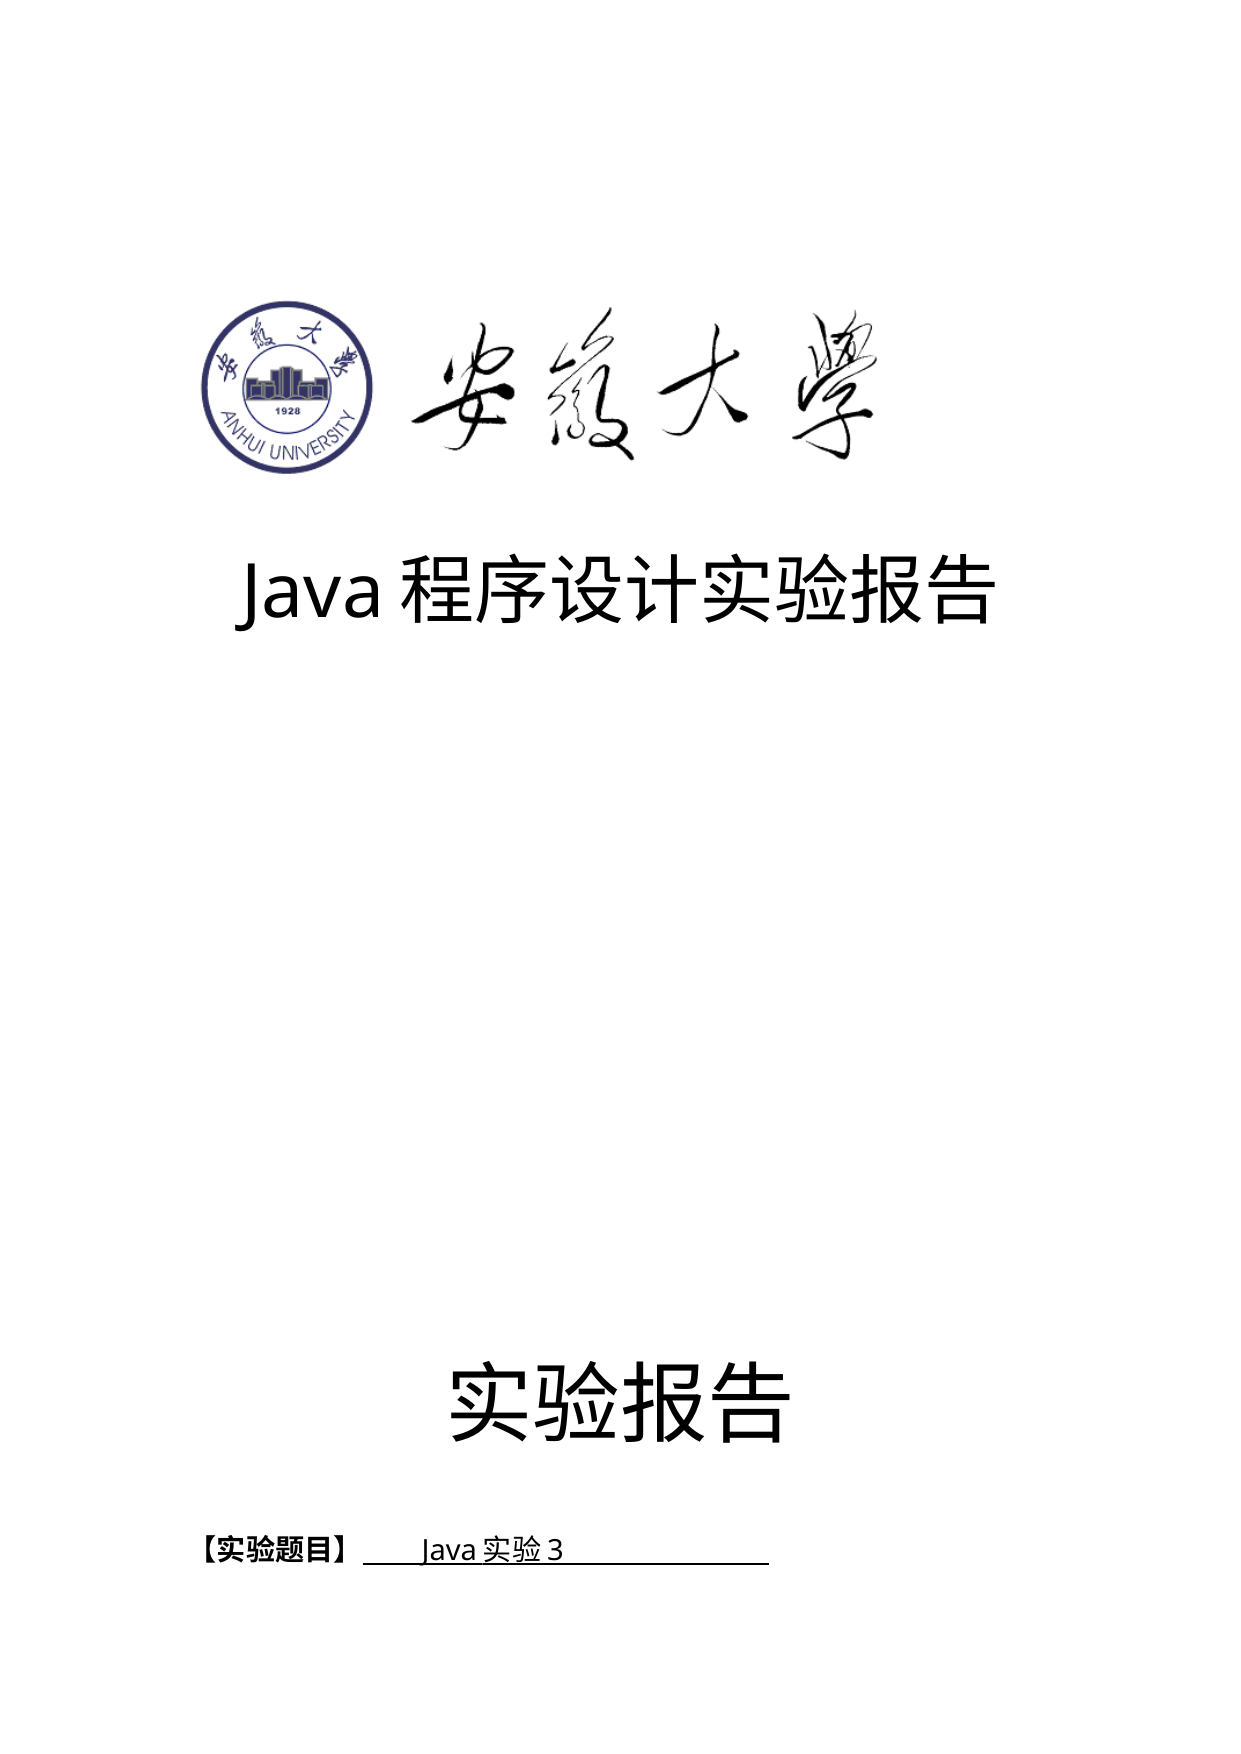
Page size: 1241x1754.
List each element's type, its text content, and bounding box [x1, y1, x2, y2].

text 【实验题目】 Java实验3 [187, 1516, 1053, 1581]
picture [187, 292, 938, 482]
text Java程序设计实验报告 [187, 519, 1053, 649]
text 实验报告 [187, 1332, 1053, 1462]
